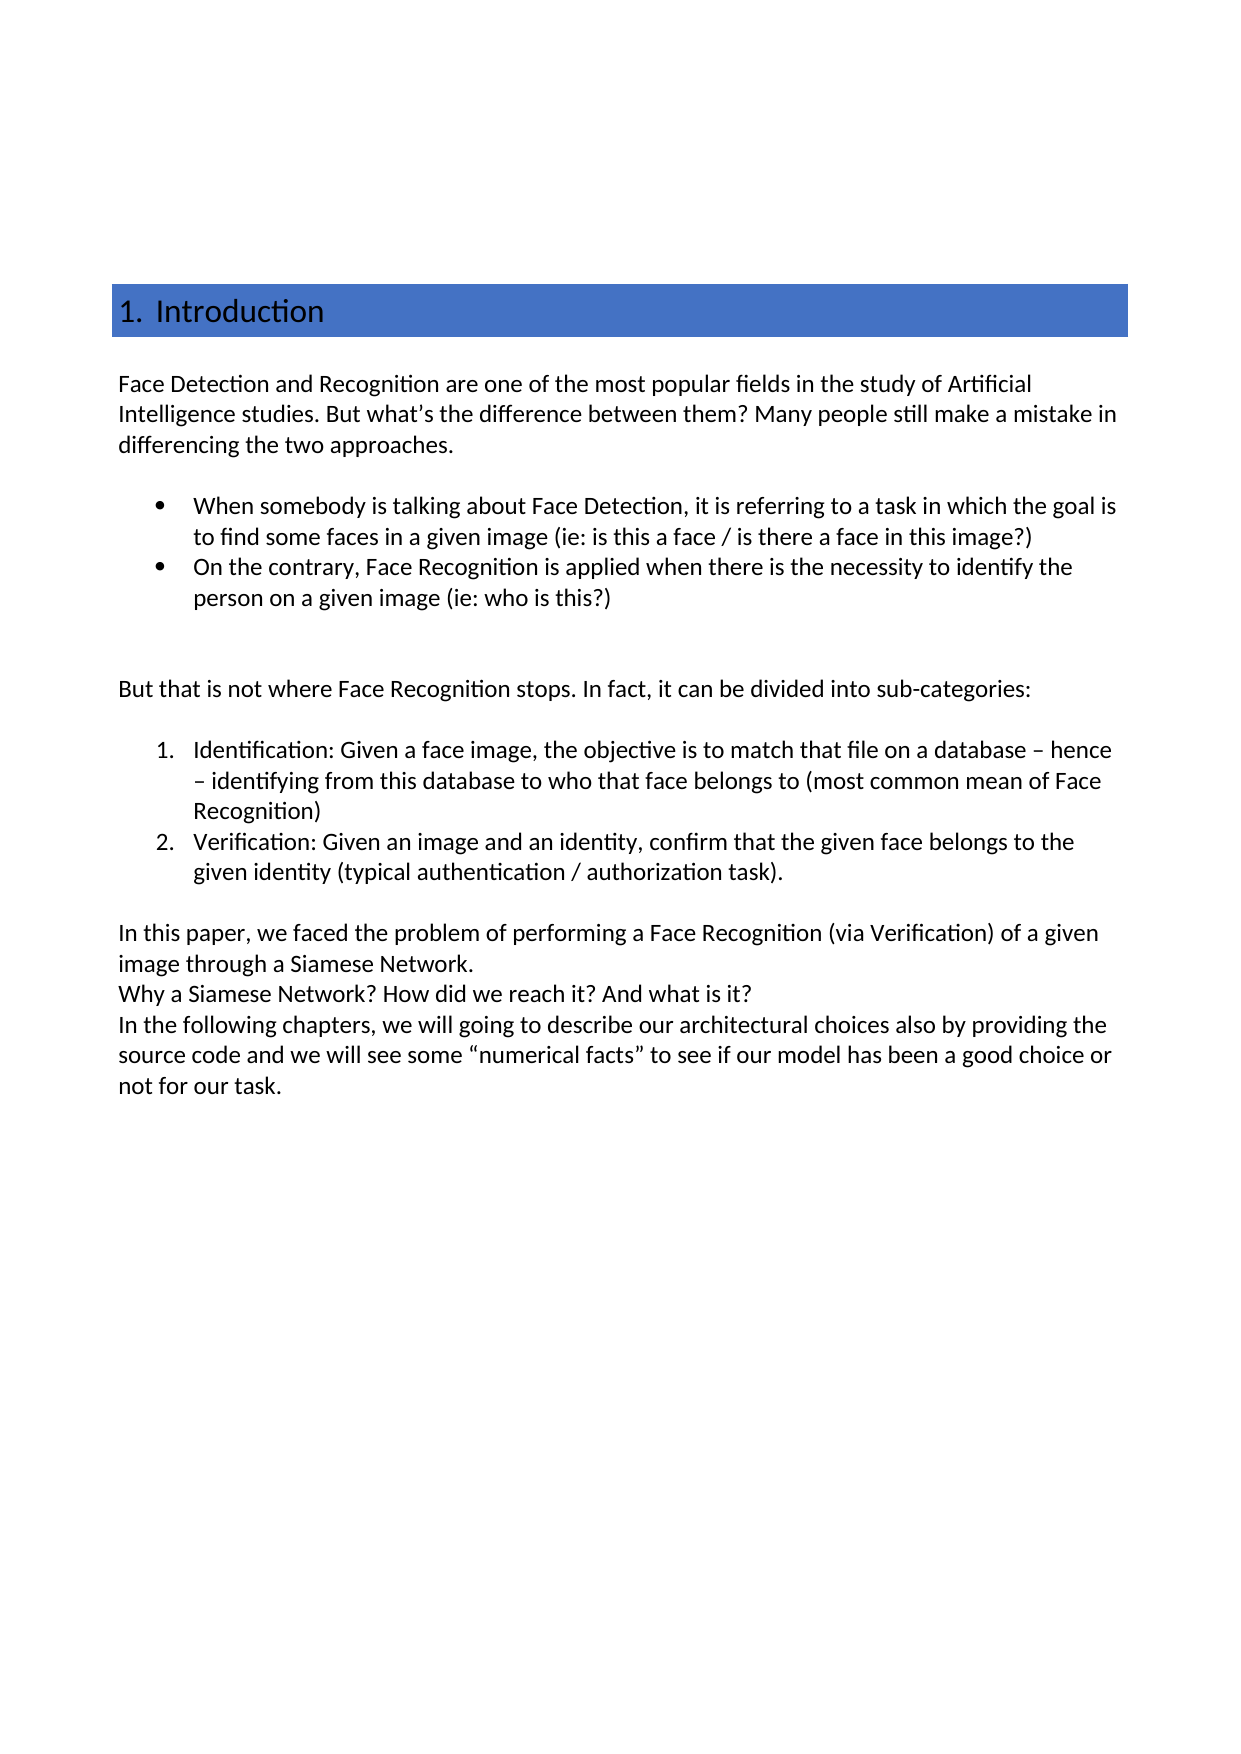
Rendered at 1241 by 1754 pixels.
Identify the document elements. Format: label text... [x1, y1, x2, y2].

text Why a Siamese Network? How did we reach it? And what is it? [118, 978, 1122, 1009]
list Verification: Given an image and an identity, confirm that the given face belongs to the given identity (typical authentication / authorization task). [156, 826, 1122, 887]
list When somebody is talking about Face Detection, it is referring to a task in which the goal is to find some faces in a given image (ie: is this a face / is there a face in this image?) [156, 490, 1122, 551]
list Identification: Given a face image, the objective is to match that file on a database – hence – identifying from this database to who that face belongs to (most common mean of Face Recognition) [156, 734, 1122, 826]
text But that is not where Face Recognition stops. In fact, it can be divided into sub-categories: [118, 673, 1122, 704]
text Face Detection and Recognition are one of the most popular fields in the study of Artificial Intelligence studies. But what’s the difference between them? Many people still make a mistake in differencing the two approaches. [118, 368, 1122, 460]
text In the following chapters, we will going to describe our architectural choices also by providing the source code and we will see some “numerical facts” to see if our model has been a good choice or not for our task. [118, 1009, 1122, 1101]
text In this paper, we faced the problem of performing a Face Recognition (via Verification) of a given image through a Siamese Network. [118, 917, 1122, 978]
subtitle Introduction [118, 290, 1122, 331]
list On the contrary, Face Recognition is applied when there is the necessity to identify the person on a given image (ie: who is this?) [156, 551, 1122, 612]
